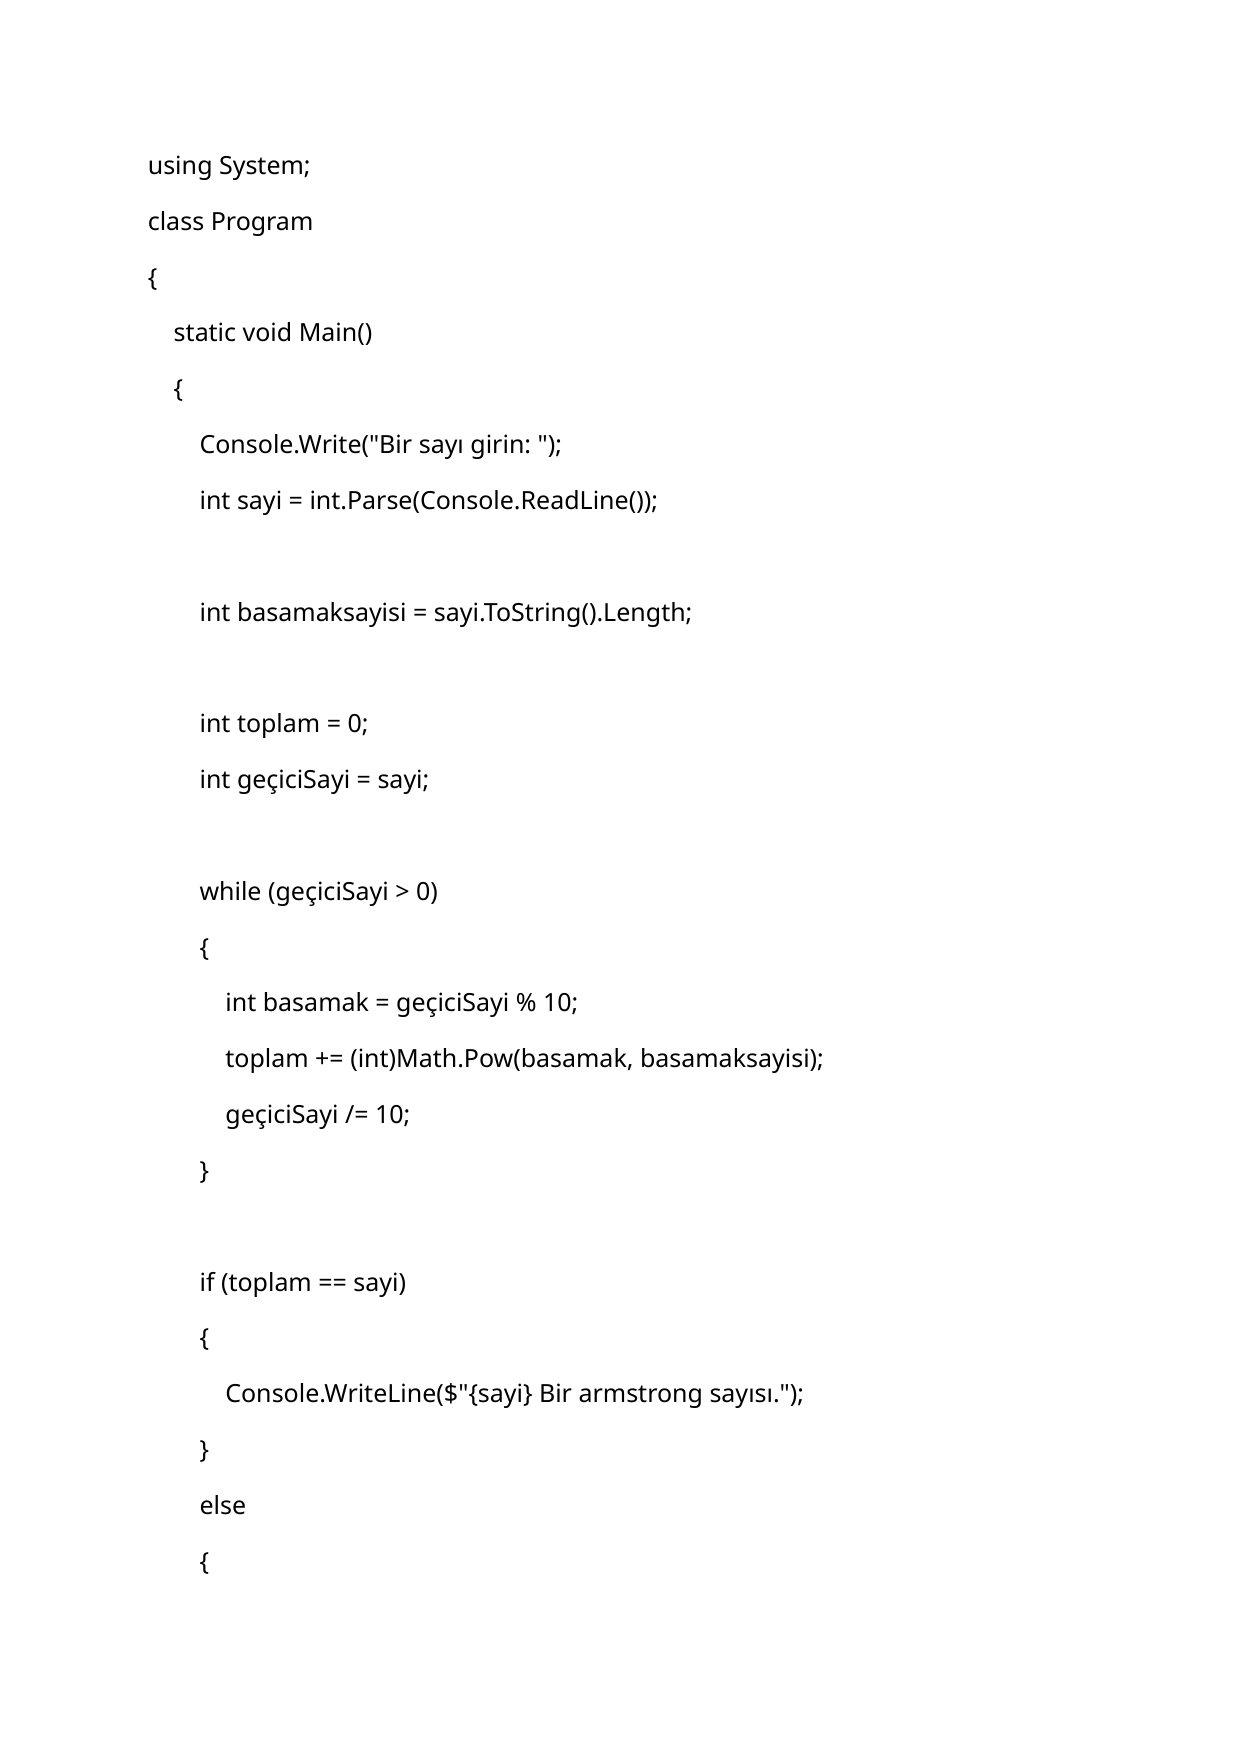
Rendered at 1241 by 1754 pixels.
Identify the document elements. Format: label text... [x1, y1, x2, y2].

text { [148, 259, 1093, 293]
text } [148, 1153, 1093, 1187]
text Console.Write("Bir sayı girin: "); [148, 427, 1093, 461]
text Console.WriteLine($"{sayi} Bir armstrong sayısı."); [148, 1376, 1093, 1410]
text static void Main() [148, 315, 1093, 349]
text toplam += (int)Math.Pow(basamak, basamaksayisi); [148, 1041, 1093, 1075]
text int geçiciSayi = sayi; [148, 762, 1093, 796]
text else [148, 1488, 1093, 1522]
text { [148, 1543, 1093, 1577]
text { [148, 929, 1093, 963]
text } [148, 1432, 1093, 1466]
text int toplam = 0; [148, 706, 1093, 740]
text if (toplam == sayi) [148, 1264, 1093, 1298]
text int sayi = int.Parse(Console.ReadLine()); [148, 483, 1093, 517]
text while (geçiciSayi > 0) [148, 873, 1093, 907]
text int basamaksayisi = sayi.ToString().Length; [148, 594, 1093, 628]
text class Program [148, 203, 1093, 237]
text geçiciSayi /= 10; [148, 1097, 1093, 1131]
text using System; [148, 148, 1093, 182]
text { [148, 371, 1093, 405]
text int basamak = geçiciSayi % 10; [148, 985, 1093, 1019]
text { [148, 1320, 1093, 1354]
